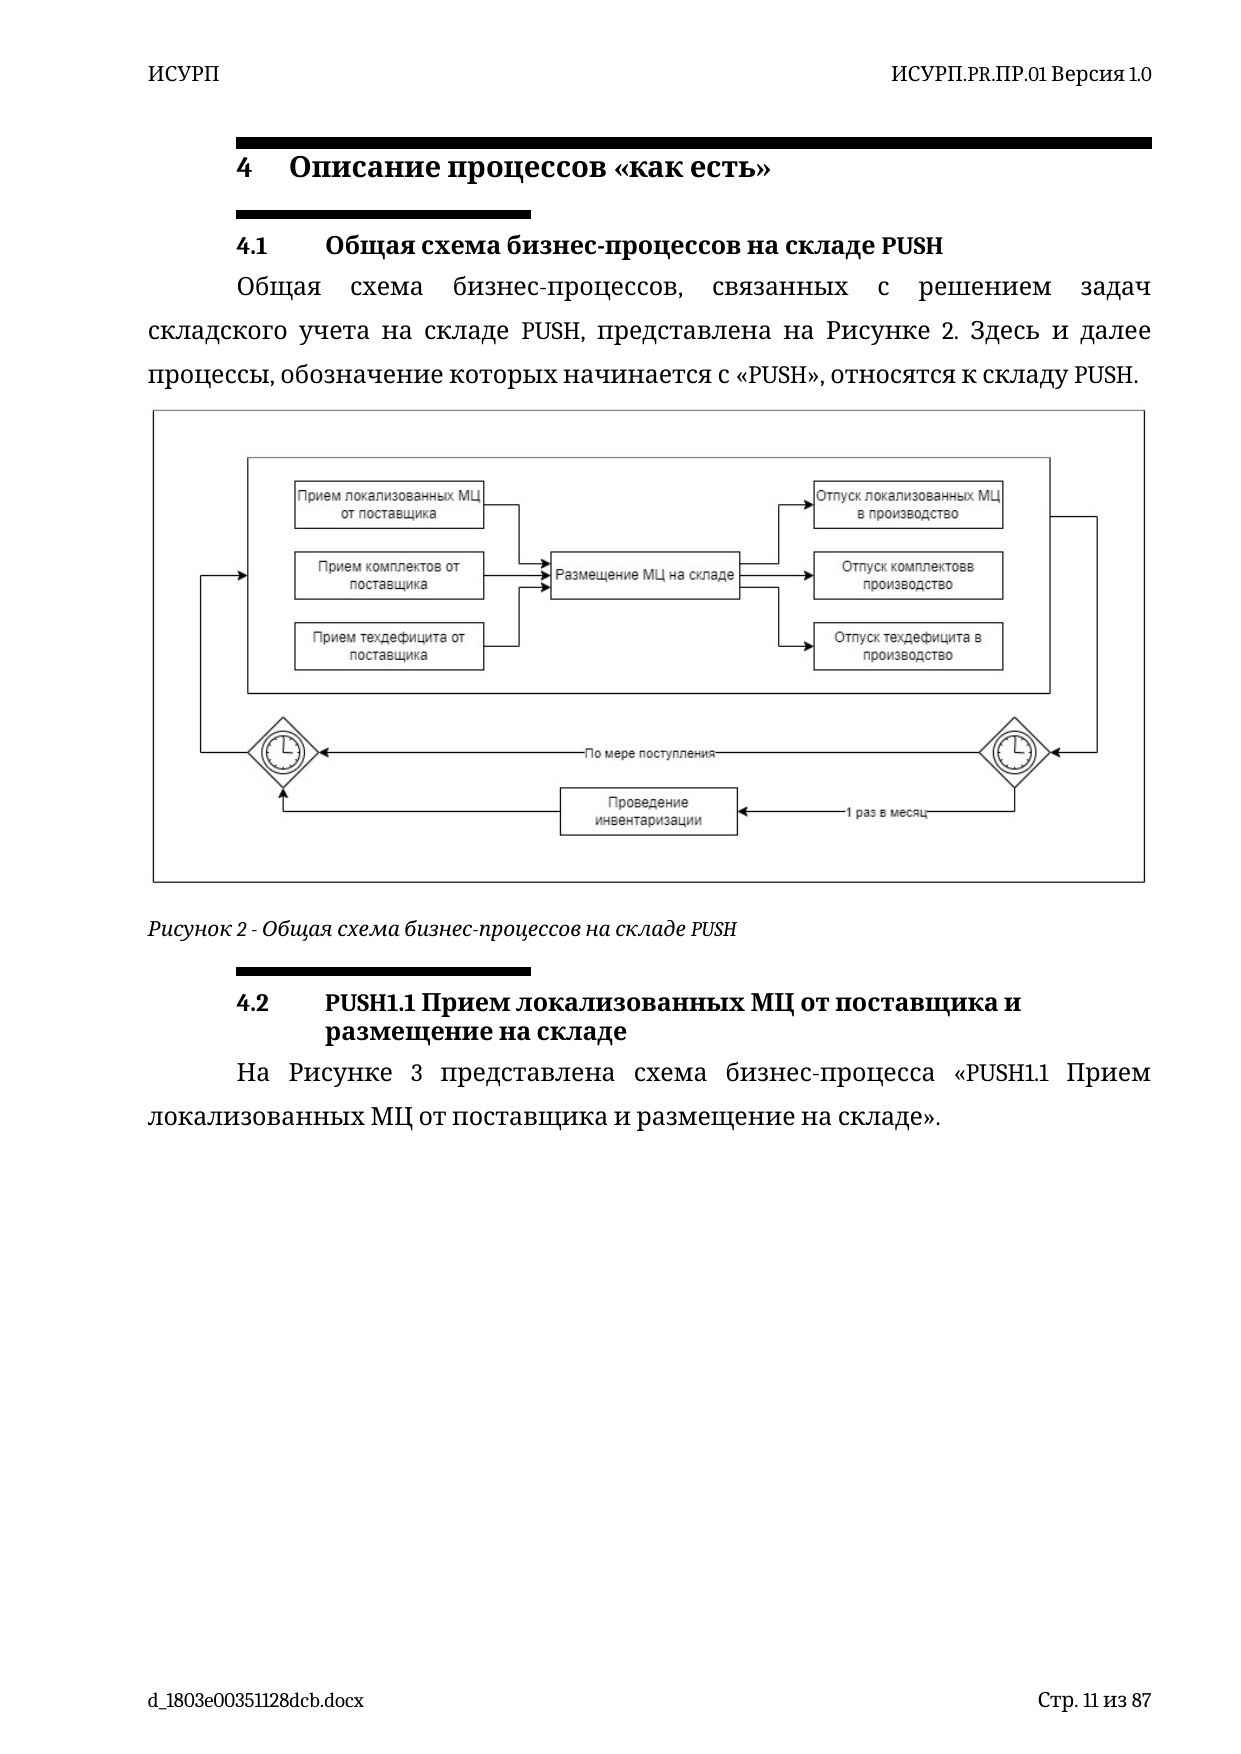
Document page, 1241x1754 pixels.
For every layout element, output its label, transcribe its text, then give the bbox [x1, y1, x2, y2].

text Рисунок 2 - Общая схема бизнес-процессов на складе PUSH [148, 918, 1152, 942]
text Общая схема бизнес-процессов, связанных с решением задач складского учета на складе PUSH, представлена на Рисунке 2. Здесь и далее процессы, обозначение которых начинается с «PUSH», относятся к складу PUSH. [148, 273, 1152, 390]
picture [147, 405, 1151, 890]
text На Рисунке 3 представлена схема бизнес-процесса «PUSH1.1 Прием локализованных МЦ от поставщика и размещение на складе». [148, 1059, 1152, 1131]
subtitle Описание процессов «как есть» [236, 149, 1152, 185]
subtitle PUSH1.1 Прием локализованных МЦ от поставщика и размещение на складе [236, 989, 1152, 1046]
subtitle Общая схема бизнес-процессов на складе PUSH [236, 232, 1152, 261]
